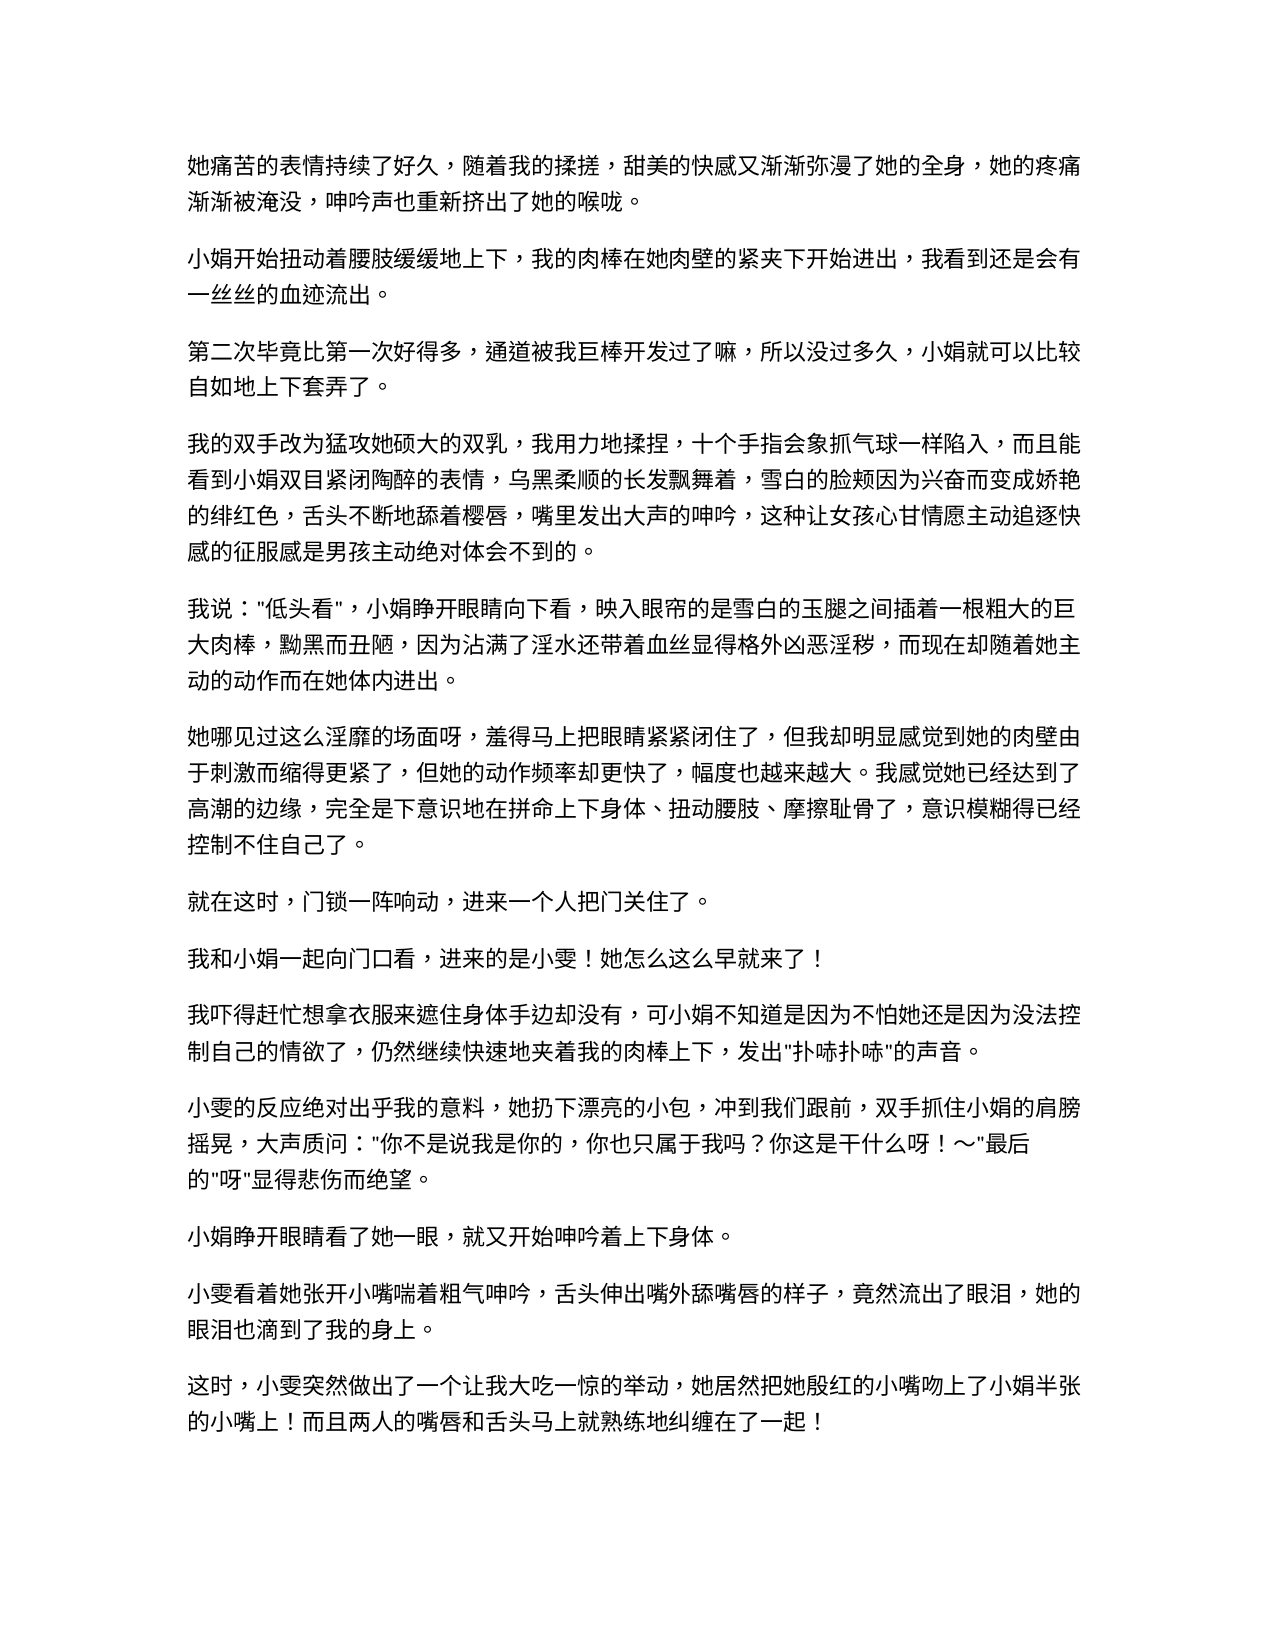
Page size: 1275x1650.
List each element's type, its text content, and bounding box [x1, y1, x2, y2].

text 我说："低头看"，小娟睁开眼睛向下看，映入眼帘的是雪白的玉腿之间插着一根粗大的巨大肉棒，黝黑而丑陋，因为沾满了淫水还带着血丝显得格外凶恶淫秽，而现在却随着她主动的动作而在她体内进出。 [187, 593, 1087, 696]
text 我的双手改为猛攻她硕大的双乳，我用力地揉捏，十个手指会象抓气球一样陷入，而且能看到小娟双目紧闭陶醉的表情，乌黑柔顺的长发飘舞着，雪白的脸颊因为兴奋而变成娇艳的绯红色，舌头不断地舔着樱唇，嘴里发出大声的呻吟，这种让女孩心甘情愿主动追逐快感的征服感是男孩主动绝对体会不到的。 [187, 428, 1087, 567]
text 小雯看着她张开小嘴喘着粗气呻吟，舌头伸出嘴外舔嘴唇的样子，竟然流出了眼泪，她的眼泪也滴到了我的身上。 [187, 1278, 1087, 1345]
text 就在这时，门锁一阵响动，进来一个人把门关住了。 [187, 886, 1087, 917]
text 小雯的反应绝对出乎我的意料，她扔下漂亮的小包，冲到我们跟前，双手抓住小娟的肩膀摇晃，大声质问："你不是说我是你的，你也只属于我吗？你这是干什么呀！～"最后的"呀"显得悲伤而绝望。 [187, 1092, 1087, 1195]
text 她哪见过这么淫靡的场面呀，羞得马上把眼睛紧紧闭住了，但我却明显感觉到她的肉壁由于刺激而缩得更紧了，但她的动作频率却更快了，幅度也越来越大。我感觉她已经达到了高潮的边缘，完全是下意识地在拼命上下身体、扭动腰肢、摩擦耻骨了，意识模糊得已经控制不住自己了。 [187, 721, 1087, 860]
text 我吓得赶忙想拿衣服来遮住身体手边却没有，可小娟不知道是因为不怕她还是因为没法控制自己的情欲了，仍然继续快速地夹着我的肉棒上下，发出"扑哧扑哧"的声音。 [187, 999, 1087, 1067]
text 我和小娟一起向门口看，进来的是小雯！她怎么这么早就来了！ [187, 943, 1087, 974]
text 小娟开始扭动着腰肢缓缓地上下，我的肉棒在她肉壁的紧夹下开始进出，我看到还是会有一丝丝的血迹流出。 [187, 243, 1087, 310]
text 第二次毕竟比第一次好得多，通道被我巨棒开发过了嘛，所以没过多久，小娟就可以比较自如地上下套弄了。 [187, 335, 1087, 403]
text 这时，小雯突然做出了一个让我大吃一惊的举动，她居然把她殷红的小嘴吻上了小娟半张的小嘴上！而且两人的嘴唇和舌头马上就熟练地纠缠在了一起！ [187, 1370, 1087, 1437]
text 小娟睁开眼睛看了她一眼，就又开始呻吟着上下身体。 [187, 1221, 1087, 1252]
text 她痛苦的表情持续了好久，随着我的揉搓，甜美的快感又渐渐弥漫了她的全身，她的疼痛渐渐被淹没，呻吟声也重新挤出了她的喉咙。 [187, 150, 1087, 217]
